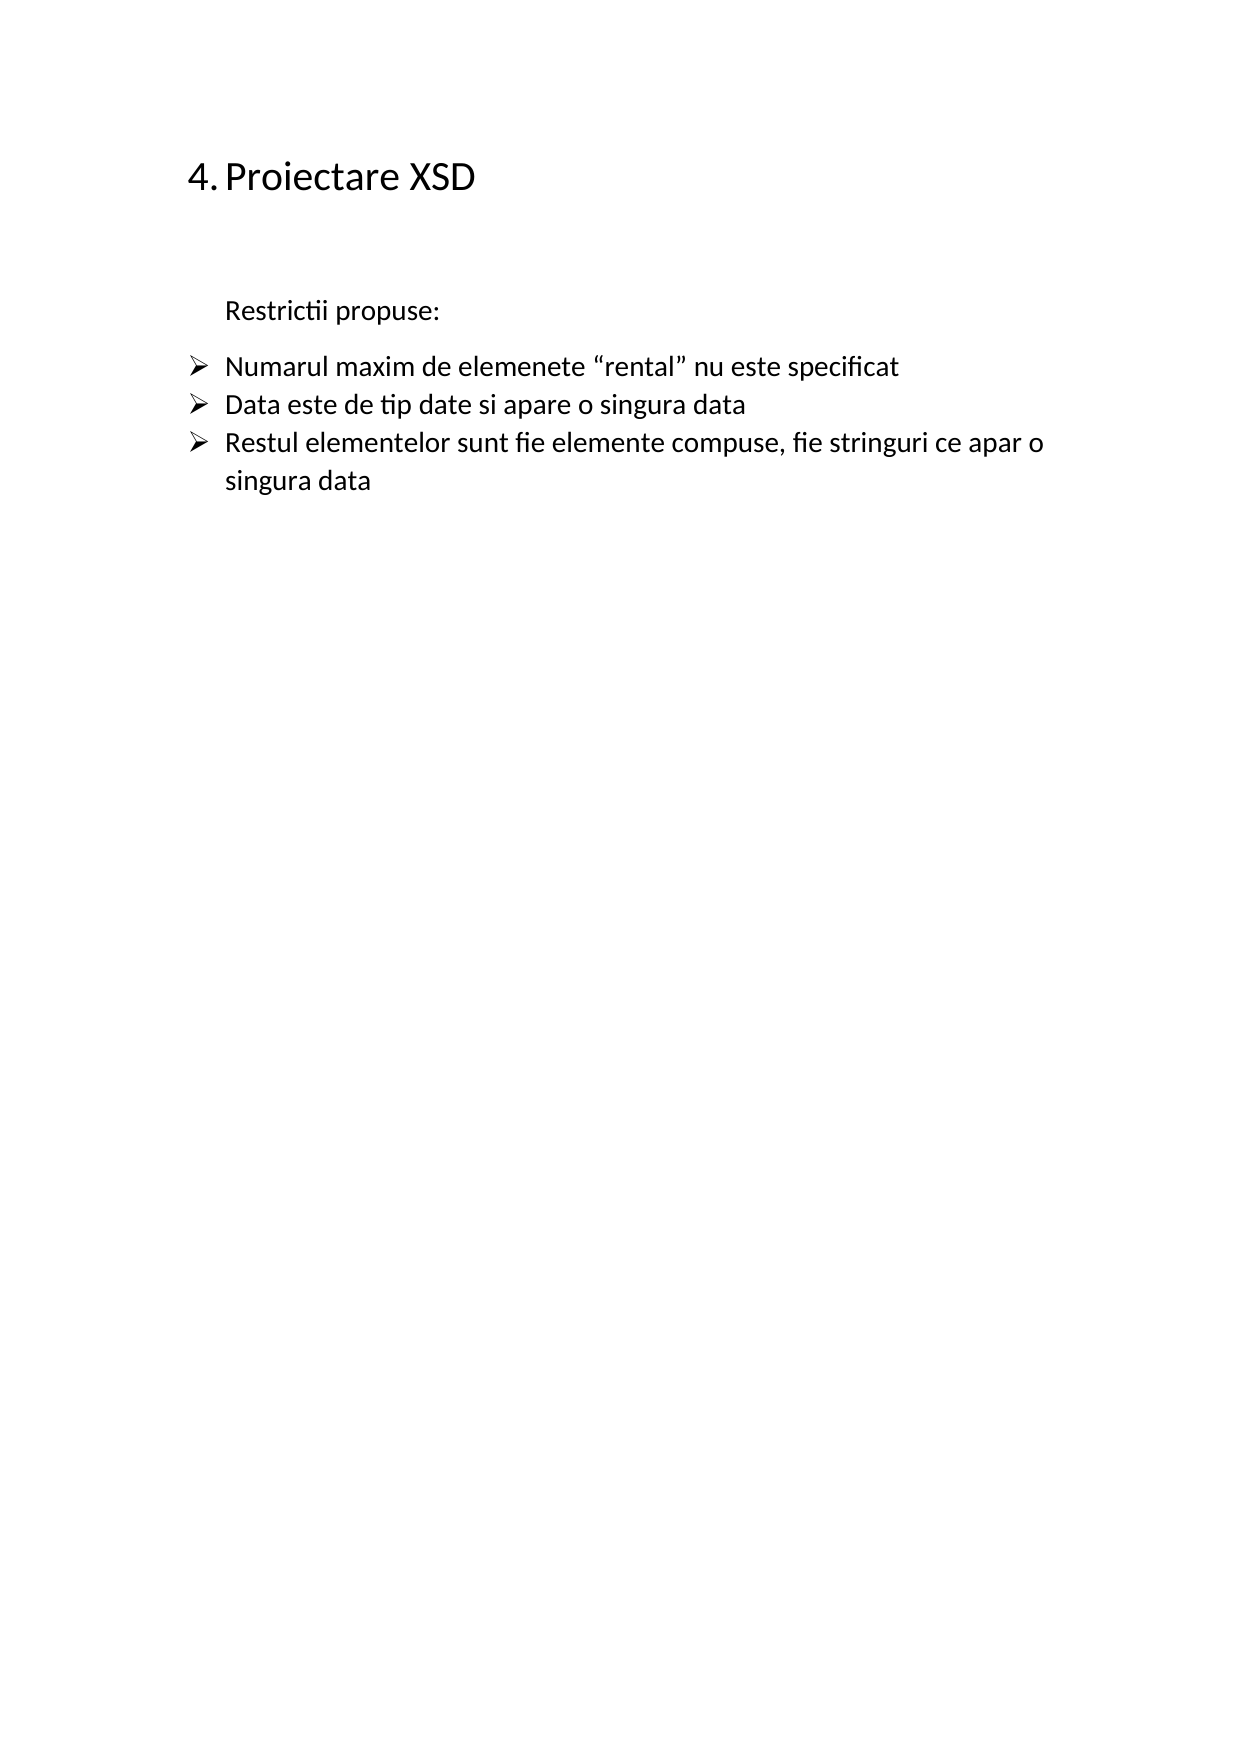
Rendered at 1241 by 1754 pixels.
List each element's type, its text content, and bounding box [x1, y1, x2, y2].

text Restrictii propuse: [150, 292, 1090, 328]
list Data este de tip date si apare o singura data [187, 386, 1090, 422]
list Numarul maxim de elemenete “rental” nu este specificat [187, 348, 1090, 384]
list Restul elementelor sunt fie elemente compuse, fie stringuri ce apar o singura data [187, 424, 1090, 497]
list Proiectare XSD [187, 150, 1090, 201]
